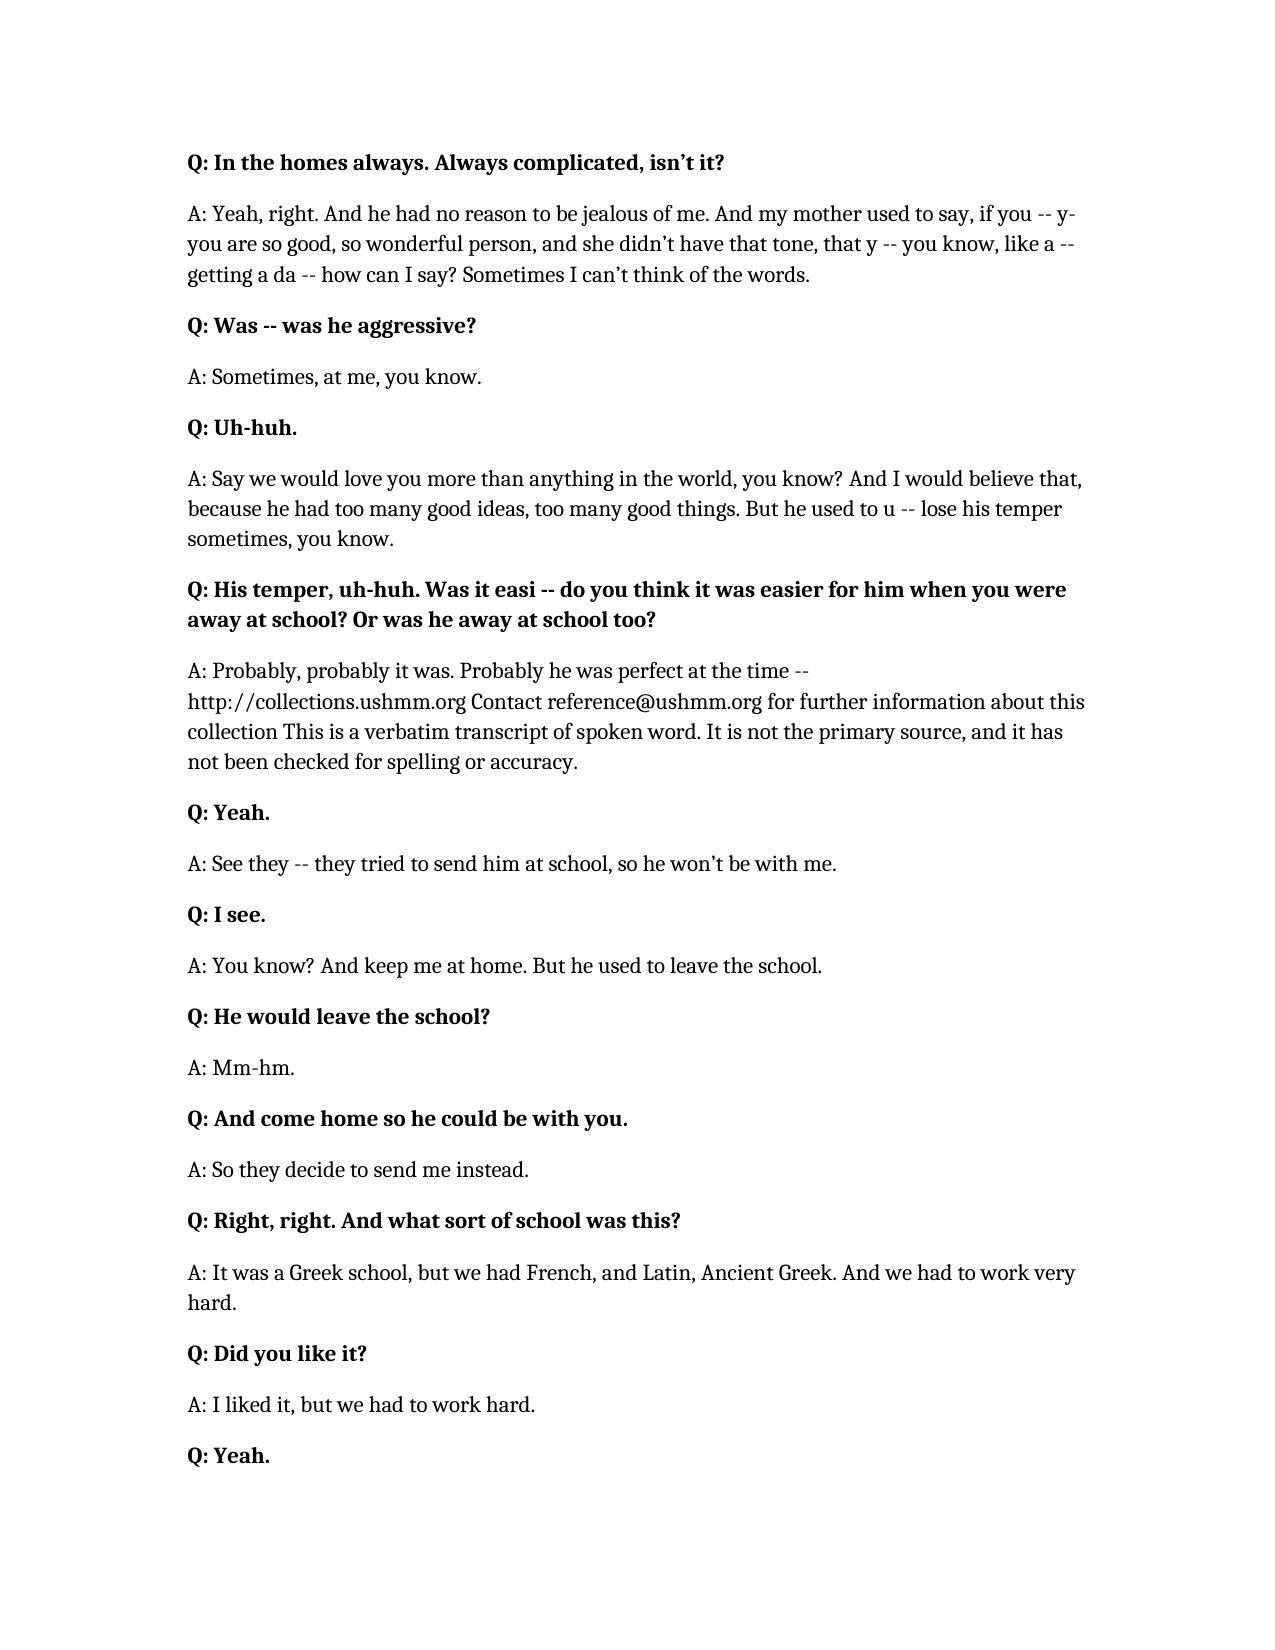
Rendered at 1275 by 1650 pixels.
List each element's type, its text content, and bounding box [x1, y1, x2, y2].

text A: See they -- they tried to send him at school, so he won’t be with me. [187, 851, 1087, 877]
text A: You know? And keep me at home. But he used to leave the school. [187, 953, 1087, 979]
text Q: Yeah. [187, 1443, 1087, 1469]
text A: Say we would love you more than anything in the world, you know? And I would believe that, because he had too many good ideas, too many good things. But he used to u -- lose his temper sometimes, you know. [187, 466, 1087, 552]
text Q: He would leave the school? [187, 1004, 1087, 1031]
text Q: Did you like it? [187, 1341, 1087, 1367]
text A: Probably, probably it was. Probably he was perfect at the time -- http://collections.ushmm.org Contact reference@ushmm.org for further information about this collection This is a verbatim transcript of spoken word. It is not the primary source, and it has not been checked for spelling or accuracy. [187, 658, 1087, 775]
text A: So they decide to send me instead. [187, 1157, 1087, 1184]
text Q: And come home so he could be with you. [187, 1106, 1087, 1133]
text A: Yeah, right. And he had no reason to be jealous of me. And my mother used to say, if you -- y-you are so good, so wonderful person, and she didn’t have that tone, that y -- you know, like a -- getting a da -- how can I say? Sometimes I can’t think of the words. [187, 201, 1087, 288]
text Q: Was -- was he aggressive? [187, 312, 1087, 339]
text Q: Uh-huh. [187, 414, 1087, 441]
text Q: Yeah. [187, 800, 1087, 826]
text A: I liked it, but we had to work hard. [187, 1392, 1087, 1418]
text A: Mm-hm. [187, 1055, 1087, 1082]
text A: It was a Greek school, but we had French, and Latin, Ancient Greek. And we had to work very hard. [187, 1259, 1087, 1316]
text A: Sometimes, at me, you know. [187, 363, 1087, 390]
text Q: I see. [187, 902, 1087, 928]
text Q: In the homes always. Always complicated, isn’t it? [187, 150, 1087, 176]
text Q: His temper, uh-huh. Was it easi -- do you think it was easier for him when you were away at school? Or was he away at school too? [187, 577, 1087, 634]
text Q: Right, right. And what sort of school was this? [187, 1208, 1087, 1235]
